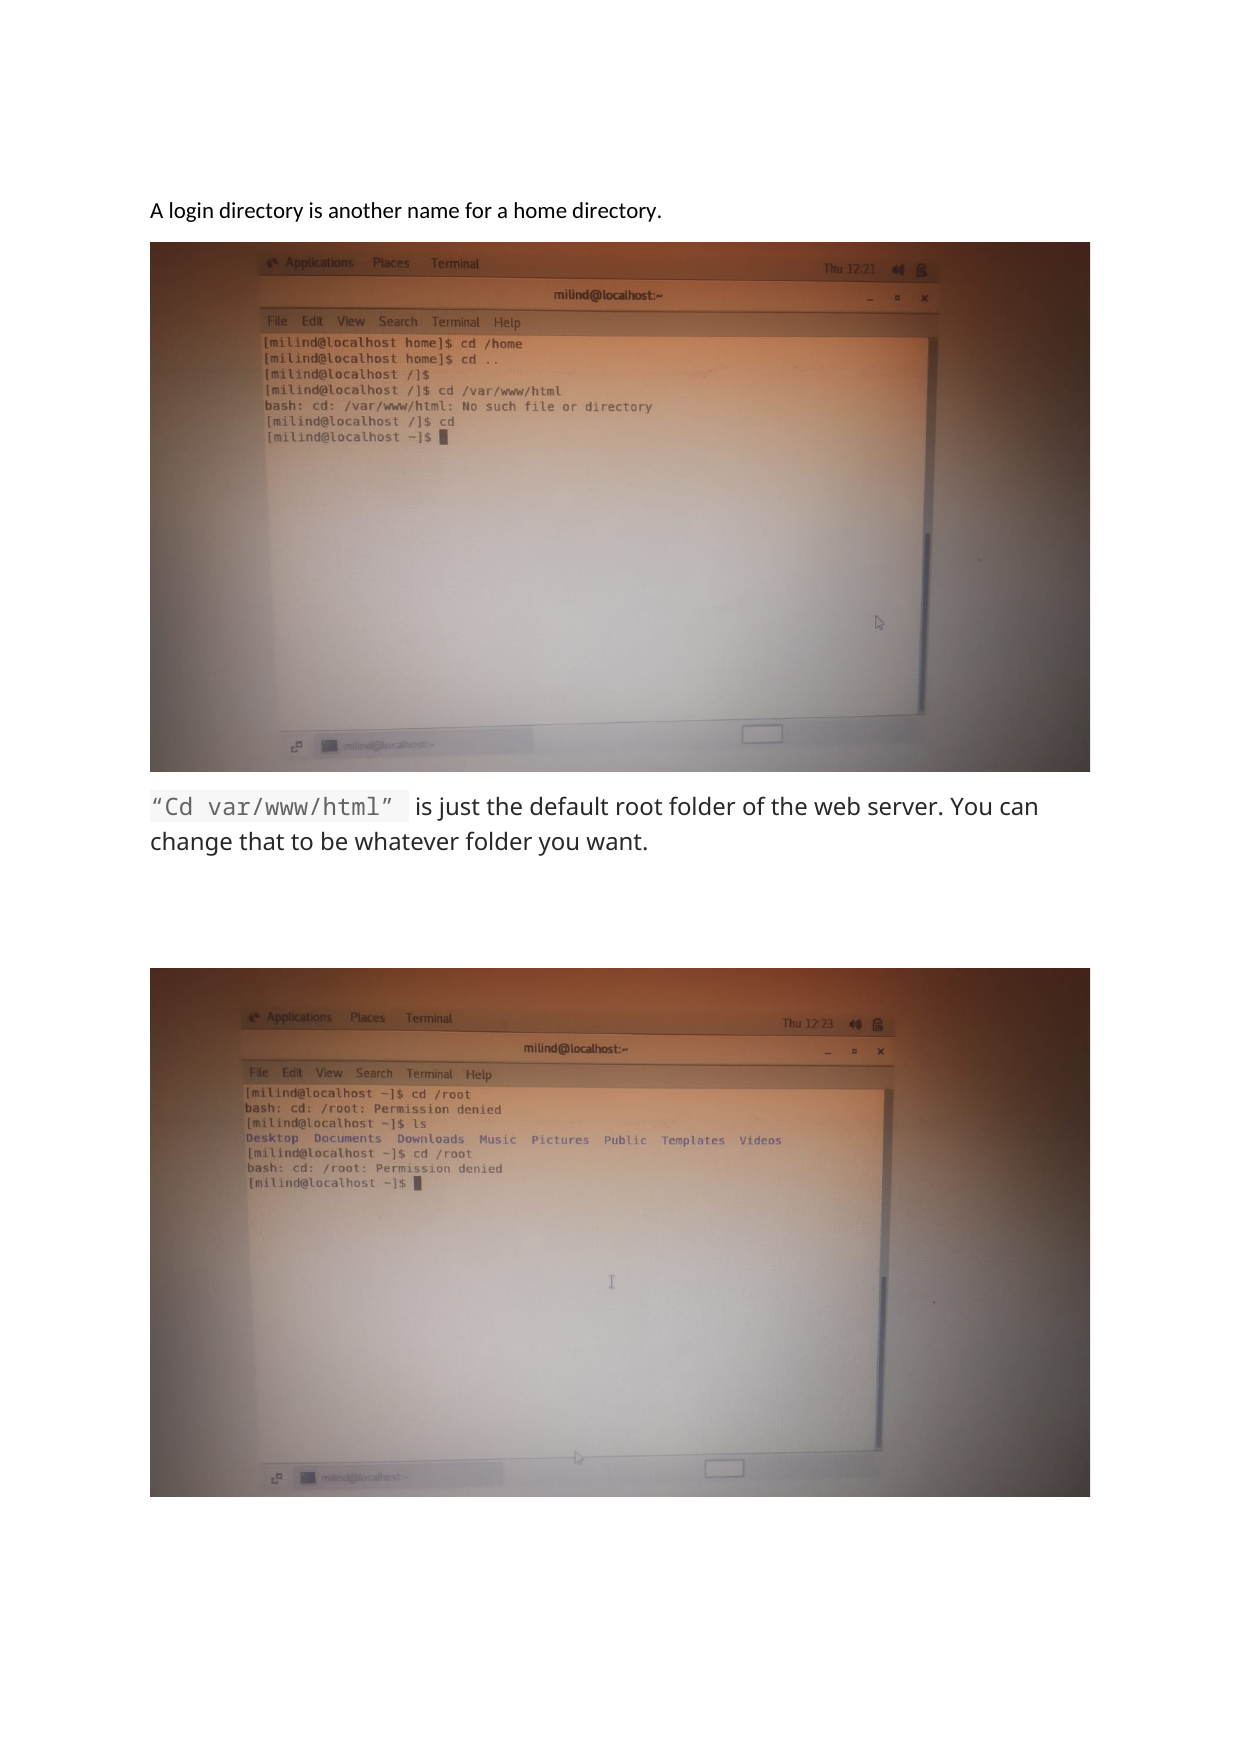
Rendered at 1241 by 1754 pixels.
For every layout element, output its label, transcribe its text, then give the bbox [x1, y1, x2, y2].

picture [150, 242, 1091, 772]
text A login directory is another name for a home directory. [150, 196, 1090, 224]
picture [150, 968, 1091, 1497]
text “Cd var/www/html” is just the default root folder of the web server. You can change that to be whatever folder you want. [150, 790, 1090, 857]
